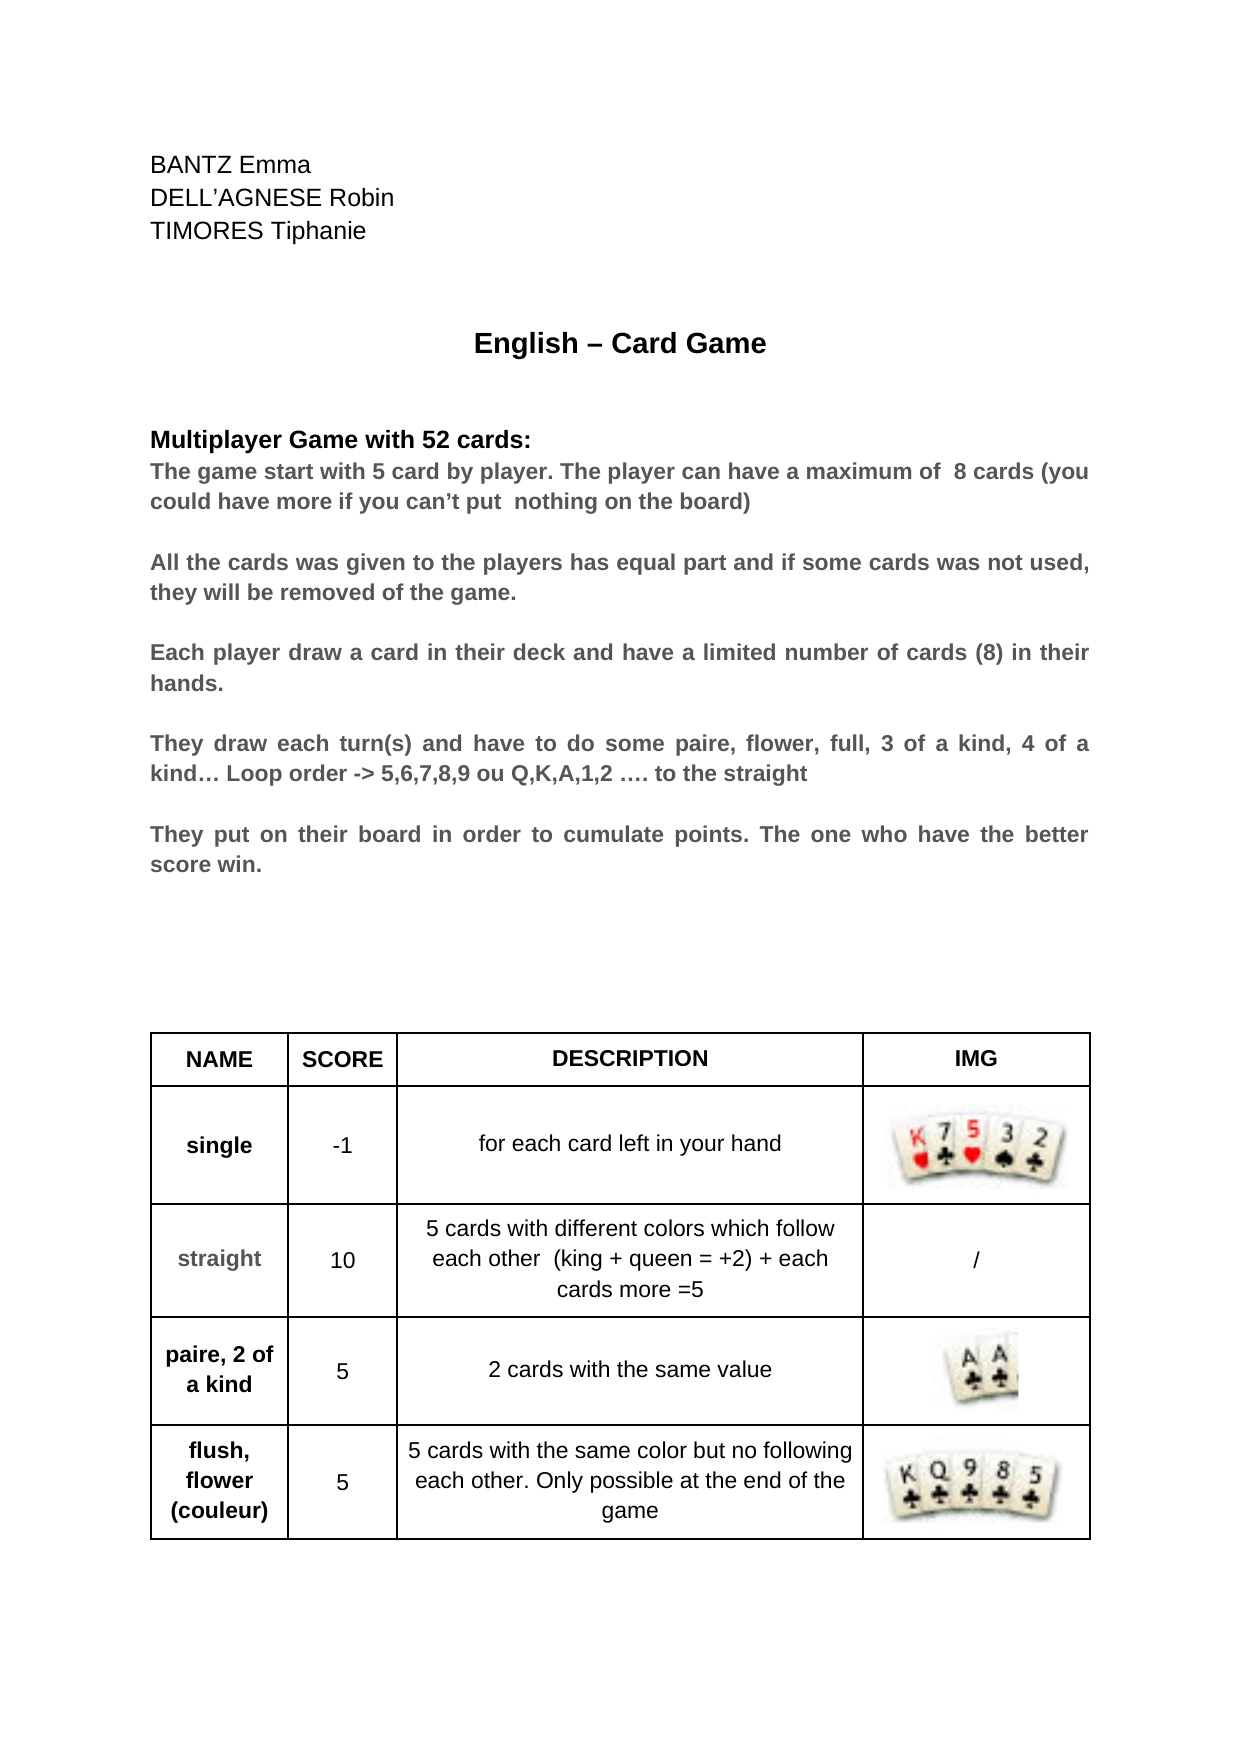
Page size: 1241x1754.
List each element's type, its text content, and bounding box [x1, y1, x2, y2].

table_cell 5 cards with the same color but no following each other. Only possible at the end of the game [398, 1426, 862, 1538]
picture [873, 1437, 1077, 1523]
table_cell 5 cards with different colors which follow each other (king + queen = +2) + each cards more =5 [398, 1205, 862, 1316]
table_header IMG [864, 1034, 1089, 1085]
text BANTZ Emma [150, 150, 1090, 179]
table_cell 2 cards with the same value [398, 1318, 862, 1424]
text Multiplayer Game with 52 cards: [150, 425, 1090, 454]
table_cell [864, 1087, 1089, 1203]
table_cell [864, 1318, 1089, 1424]
text DELL’AGNESE Robin [150, 183, 1090, 212]
table_cell [864, 1426, 1089, 1538]
text TIMORES Tiphanie [150, 216, 1090, 245]
table_cell 5 [289, 1426, 396, 1538]
picture [934, 1328, 1019, 1410]
table_cell paire, 2 of a kind [152, 1318, 287, 1424]
text The game start with 5 card by player. The player can have a maximum of 8 cards (you could have more if you can’t put nothing on the board) [150, 484, 1090, 515]
table_header SCORE [289, 1034, 396, 1085]
table_cell 5 [289, 1318, 396, 1424]
table_cell single [152, 1087, 287, 1203]
text They put on their board in order to cumulate points. The one who have the better score win. [150, 847, 1090, 877]
table_cell / [864, 1205, 1089, 1316]
table_header NAME [152, 1034, 287, 1085]
text Each player draw a card in their deck and have a limited number of cards (8) in their hands. [150, 666, 1090, 696]
text They draw each turn(s) and have to do some paire, flower, full, 3 of a kind, 4 of a kind… Loop order -> 5,6,7,8,9 ou Q,K,A,1,2 …. to the straight [150, 756, 1090, 787]
table_cell 10 [289, 1205, 396, 1316]
table_cell -1 [289, 1087, 396, 1203]
text All the cards was given to the players has equal part and if some cards was not used, they will be removed of the game. [150, 575, 1090, 605]
table_cell for each card left in your hand [398, 1087, 862, 1203]
table_cell straight [152, 1205, 287, 1316]
table_header DESCRIPTION [398, 1034, 862, 1085]
text English – Card Game [150, 326, 1090, 360]
table_cell flush, flower (couleur) [152, 1426, 287, 1538]
picture [881, 1097, 1071, 1189]
